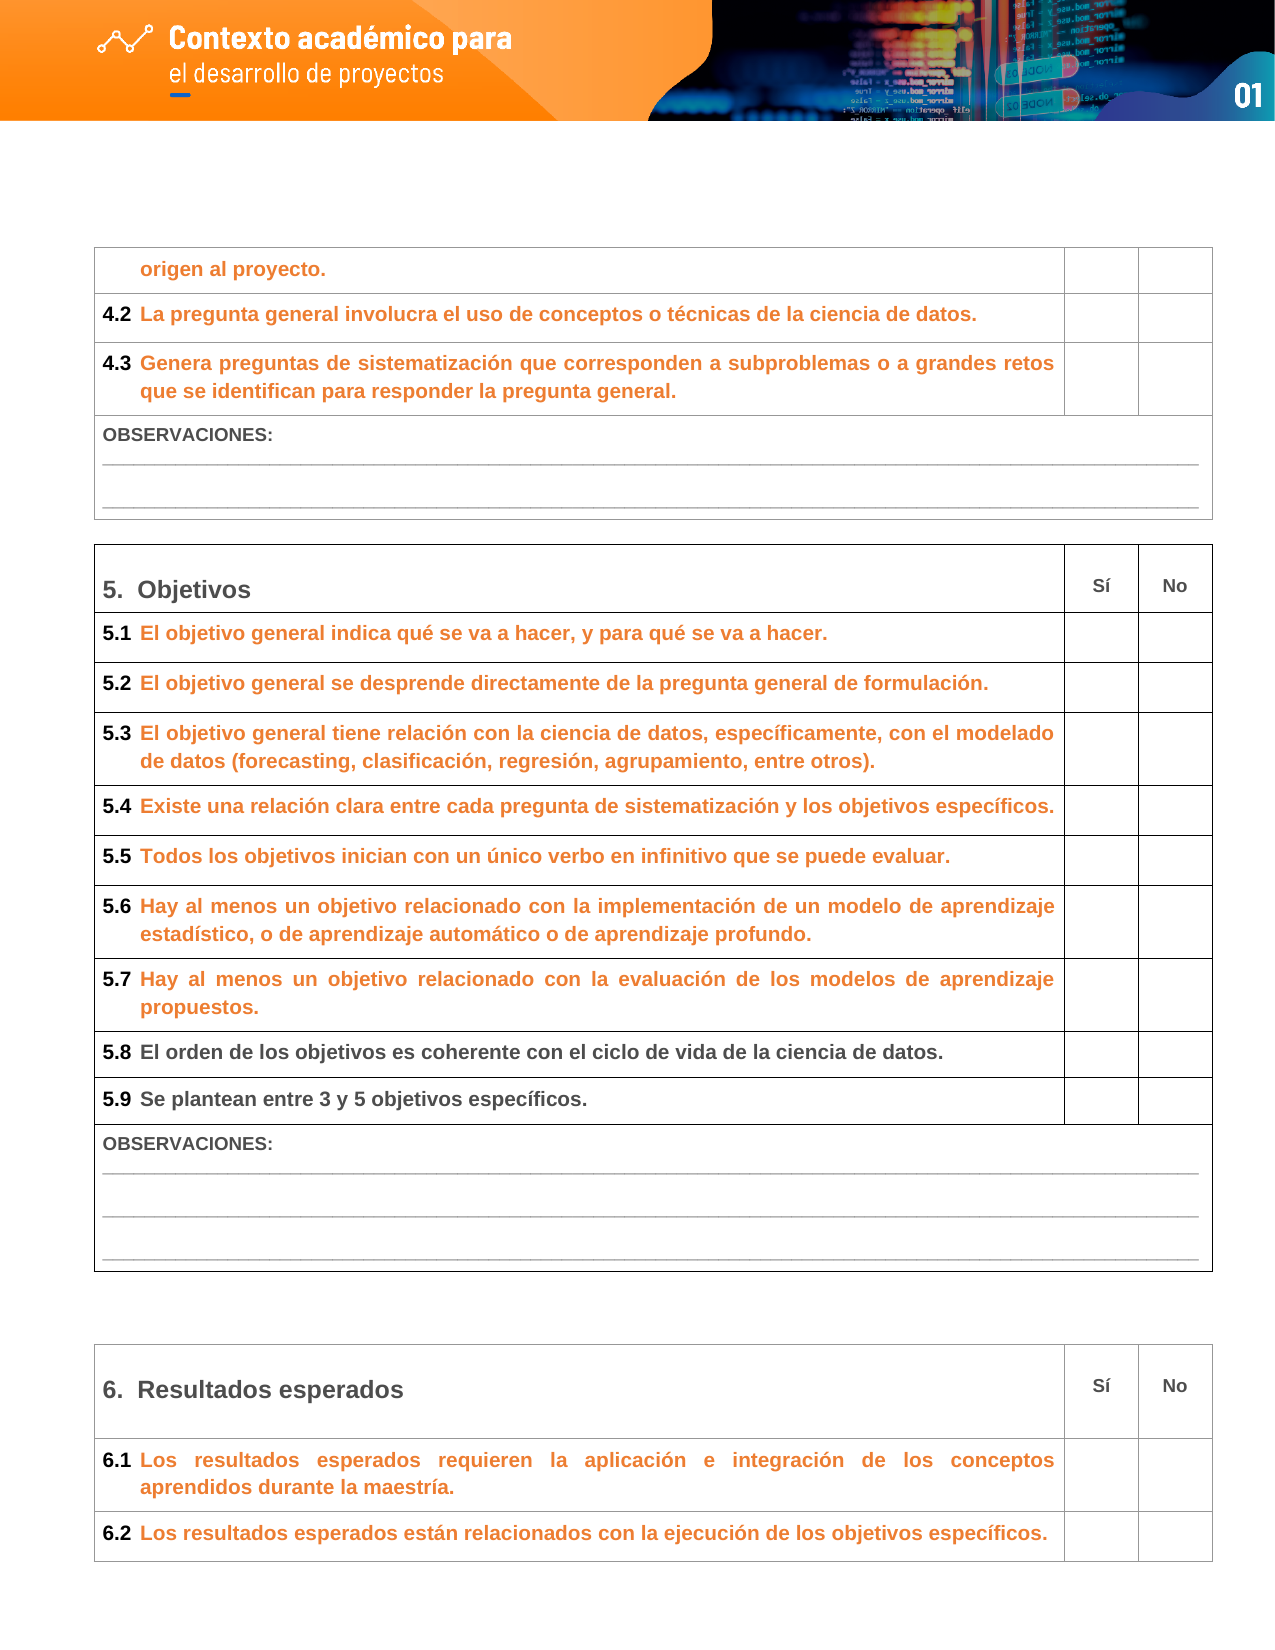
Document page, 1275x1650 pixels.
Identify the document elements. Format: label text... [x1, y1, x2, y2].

table_cell Los resultados esperados requieren la aplicación e integración de los conceptos aprendidos durante la maestría. [95, 1439, 1064, 1511]
table_cell El objetivo general se desprende directamente de la pregunta general de formulación. [95, 663, 1064, 712]
table_cell [1139, 1439, 1212, 1511]
table_cell Genera preguntas de sistematización que corresponden a subproblemas o a grandes retos que se identifican para responder la pregunta general. [95, 343, 1064, 415]
table_header No [1139, 1345, 1212, 1438]
picture [0, 0, 1275, 121]
table_header No [1139, 545, 1212, 612]
table_cell [1065, 713, 1138, 785]
table_cell [1139, 343, 1212, 415]
table_cell [1065, 343, 1138, 415]
table_cell [1139, 713, 1212, 785]
table_cell [1065, 613, 1138, 662]
table_cell [1065, 663, 1138, 712]
table_cell [1139, 786, 1212, 835]
table_cell Se plantean entre 3 y 5 objetivos específicos. [95, 1078, 1064, 1124]
table_cell [1065, 294, 1138, 342]
table_cell [1065, 1032, 1138, 1077]
table_cell [1139, 1512, 1212, 1561]
table_cell [1065, 1439, 1138, 1511]
table_cell [1065, 1078, 1138, 1124]
table_cell [1139, 1032, 1212, 1077]
table_cell [1065, 959, 1138, 1031]
table_cell El objetivo general indica qué se va a hacer, y para qué se va a hacer. [95, 613, 1064, 662]
table_cell [1139, 836, 1212, 885]
table_cell Los resultados esperados están relacionados con la ejecución de los objetivos específicos. [95, 1512, 1064, 1561]
table_cell Hay al menos un objetivo relacionado con la implementación de un modelo de aprendizaje estadístico, o de aprendizaje automático o de aprendizaje profundo. [95, 886, 1064, 958]
table_cell [1139, 663, 1212, 712]
table_cell [1065, 786, 1138, 835]
table_cell [1139, 248, 1212, 293]
table_cell OBSERVACIONES: _________________________________________________________________________________________________________ _________________________________________________________________________________________________________ [95, 416, 1212, 519]
table_cell Todos los objetivos inician con un único verbo en infinitivo que se puede evaluar. [95, 836, 1064, 885]
table_header 5. Objetivos [95, 545, 1064, 612]
table_cell La pregunta general involucra el uso de conceptos o técnicas de la ciencia de datos. [95, 294, 1064, 342]
table_cell El objetivo general tiene relación con la ciencia de datos, específicamente, con el modelado de datos (forecasting, clasificación, regresión, agrupamiento, entre otros). [95, 713, 1064, 785]
table_cell [1065, 836, 1138, 885]
table_cell [1139, 886, 1212, 958]
table_cell Existe una relación clara entre cada pregunta de sistematización y los objetivos específicos. [95, 786, 1064, 835]
table_header 6. Resultados esperados [95, 1345, 1064, 1438]
table_cell [1065, 886, 1138, 958]
table_header Sí [1065, 1345, 1138, 1438]
table_cell [1065, 248, 1138, 293]
table_cell [1139, 1078, 1212, 1124]
table_cell [1139, 613, 1212, 662]
table_cell [1139, 959, 1212, 1031]
table_header Sí [1065, 545, 1138, 612]
table_cell [1065, 1512, 1138, 1561]
table_cell Hay al menos un objetivo relacionado con la evaluación de los modelos de aprendizaje propuestos. [95, 959, 1064, 1031]
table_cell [95, 248, 1064, 293]
table_cell El orden de los objetivos es coherente con el ciclo de vida de la ciencia de datos. [95, 1032, 1064, 1077]
table_cell [1139, 294, 1212, 342]
